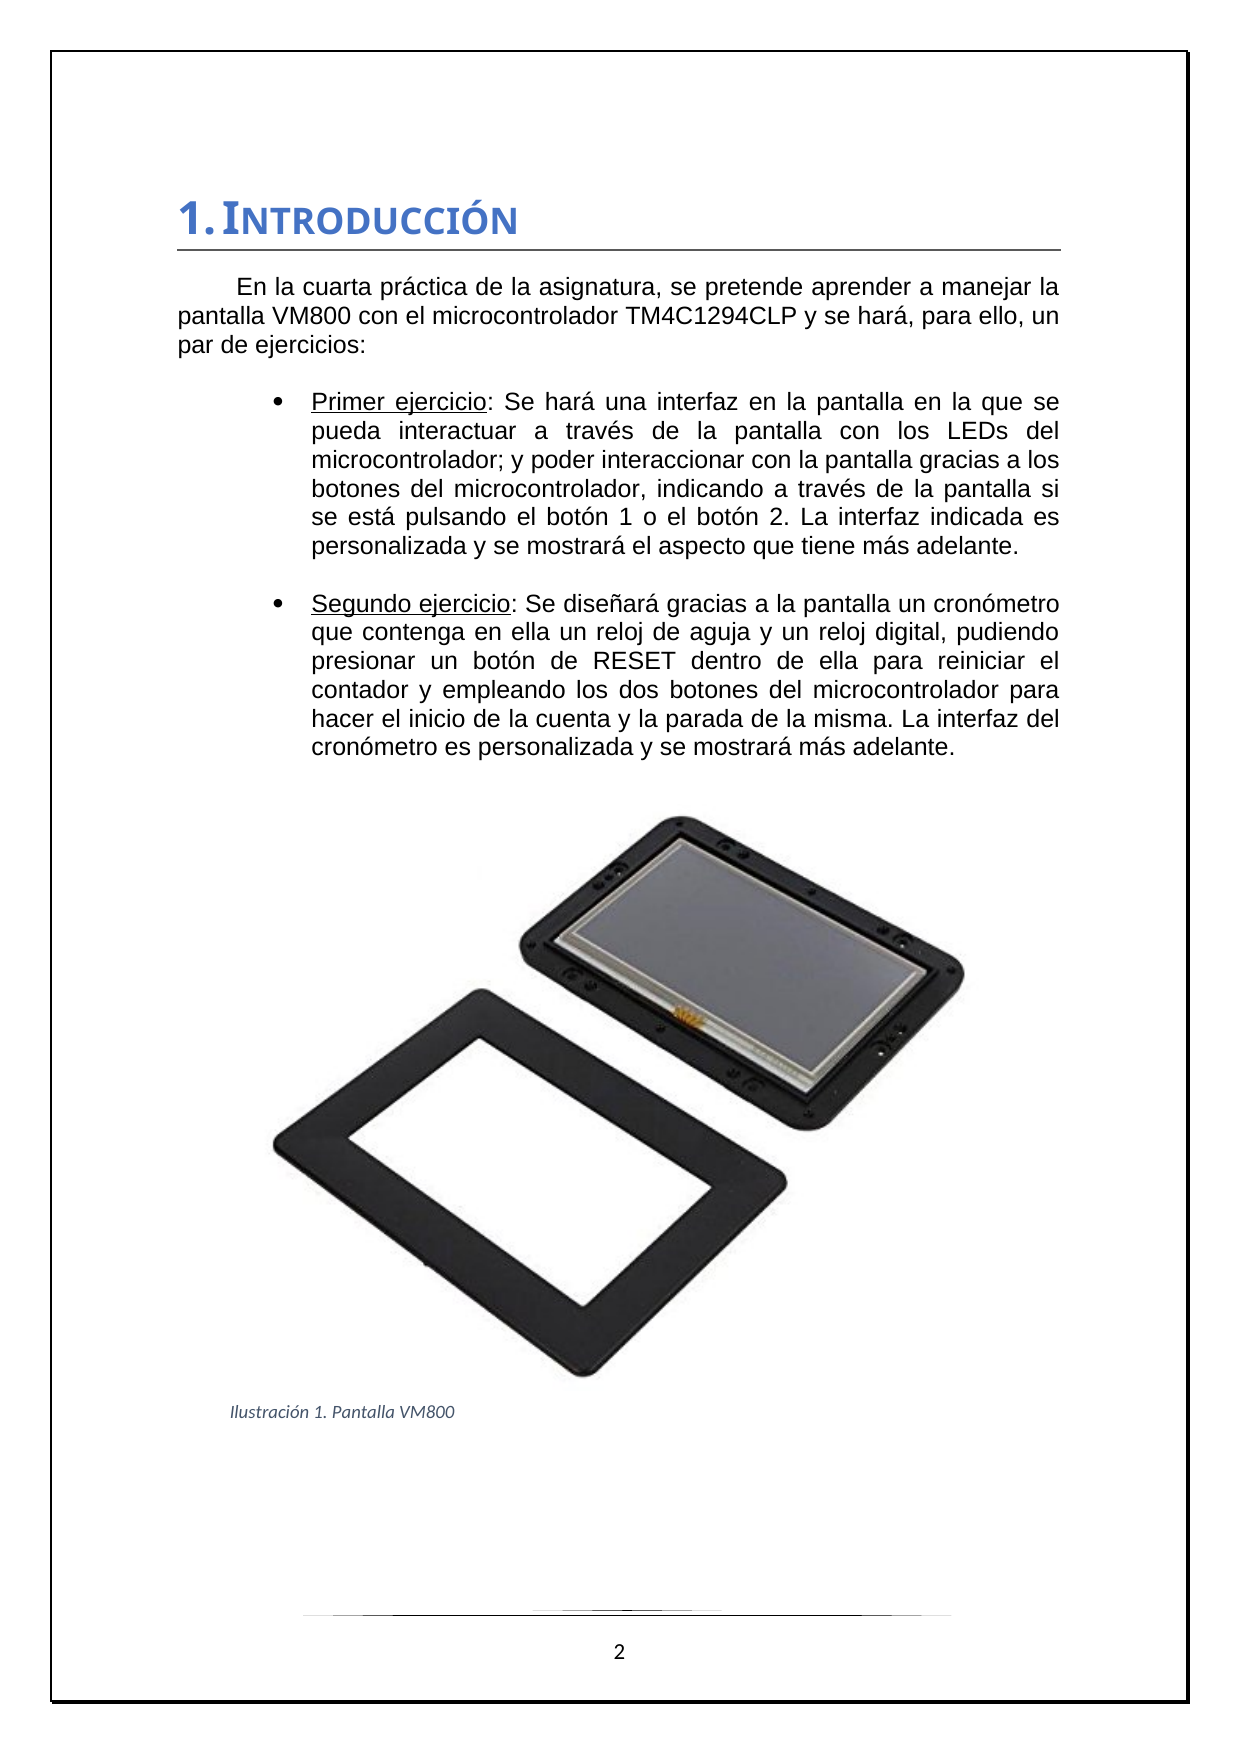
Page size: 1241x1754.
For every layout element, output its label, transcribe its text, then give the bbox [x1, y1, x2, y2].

text En la cuarta práctica de la asignatura, se pretende aprender a manejar la pantalla VM800 con el microcontrolador TM4C1294CLP y se hará, para ello, un par de ejercicios: [177, 272, 1061, 358]
list Primer ejercicio: Se hará una interfaz en la pantalla en la que se pueda interactuar a través de la pantalla con los LEDs del microcontrolador; y poder interaccionar con la pantalla gracias a los botones del microcontrolador, indicando a través de la pantalla si se está pulsando el botón 1 o el botón 2. La interfaz indicada es personalizada y se mostrará el aspecto que tiene más adelante. [274, 387, 1061, 560]
picture [228, 804, 1010, 1391]
list Segundo ejercicio: Se diseñará gracias a la pantalla un cronómetro que contenga en ella un reloj de aguja y un reloj digital, pudiendo presionar un botón de RESET dentro de ella para reiniciar el contador y empleando los dos botones del microcontrolador para hacer el inicio de la cuenta y la parada de la misma. La interfaz del cronómetro es personalizada y se mostrará más adelante. [274, 588, 1061, 761]
subtitle Introducción [177, 185, 1061, 249]
